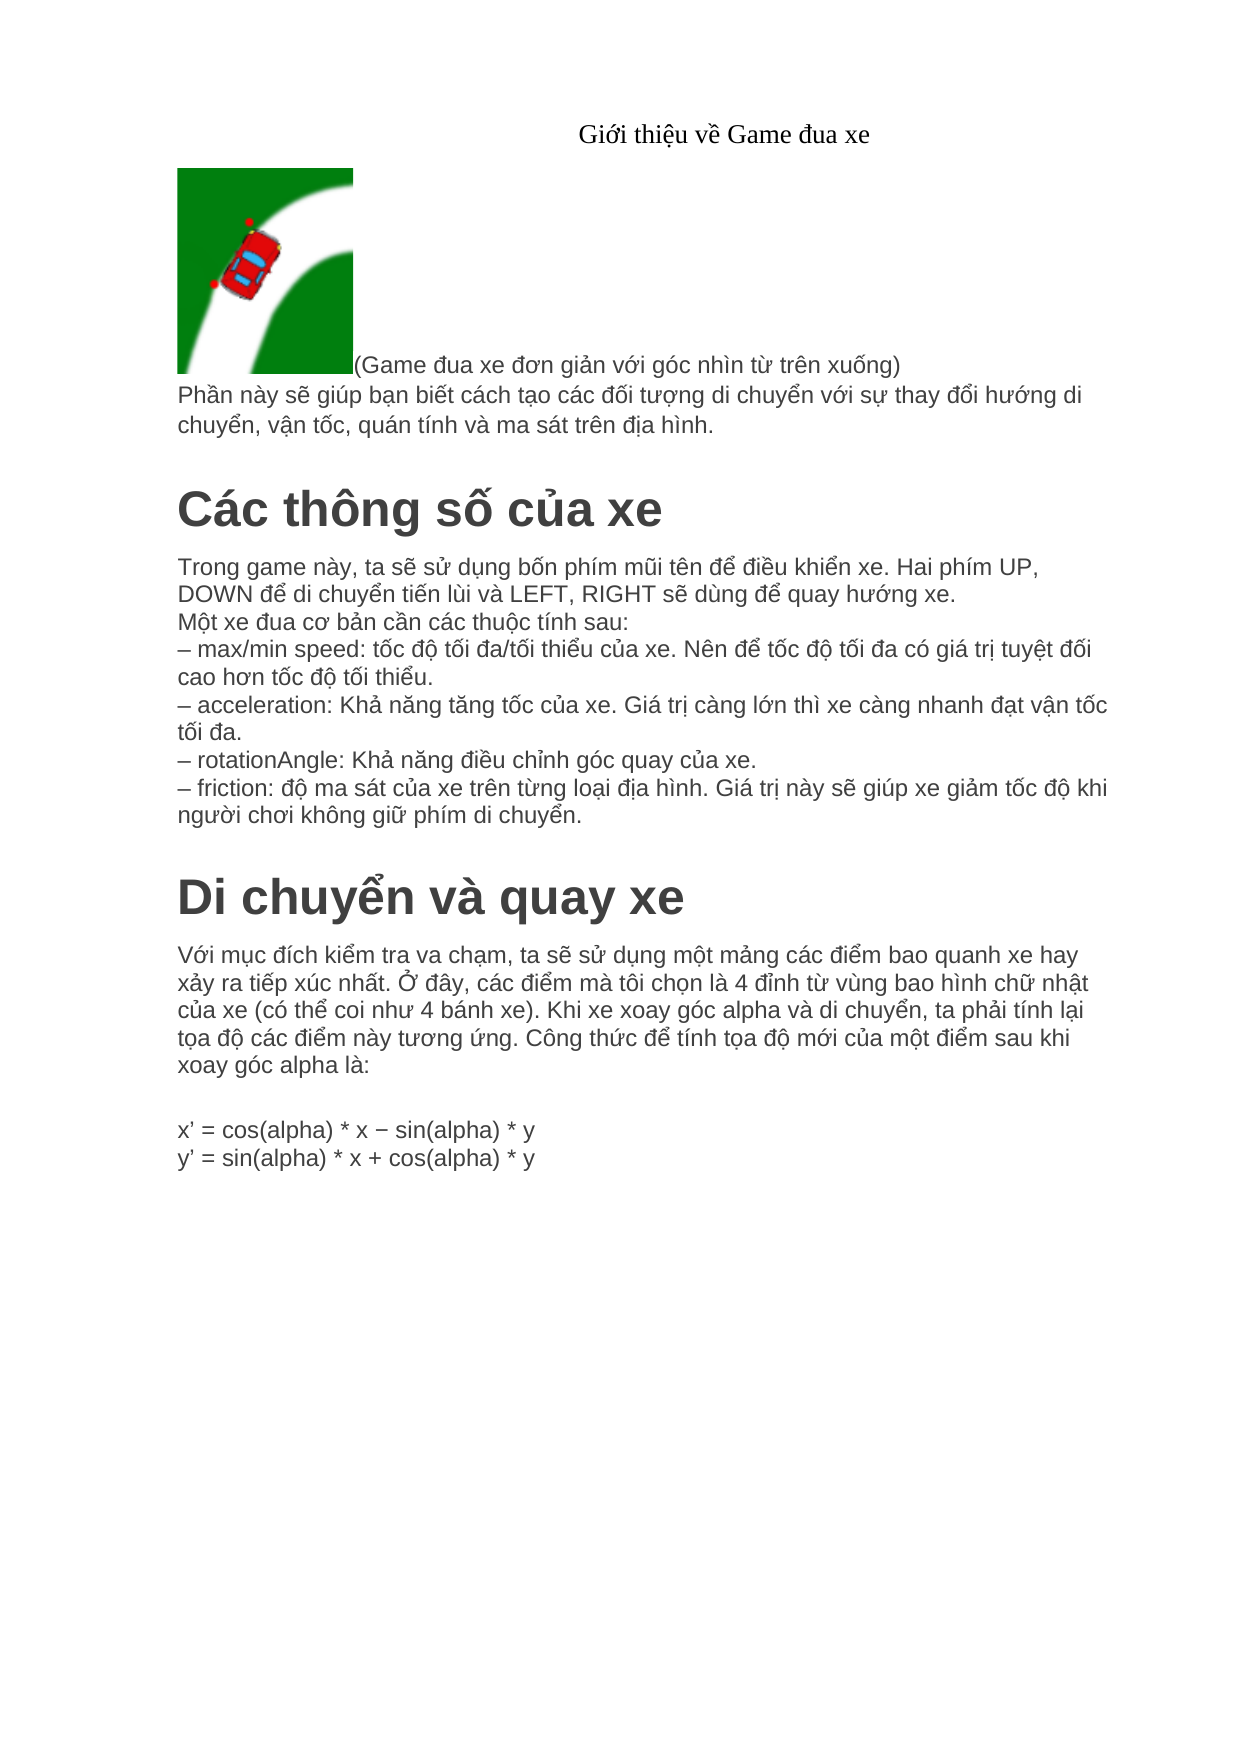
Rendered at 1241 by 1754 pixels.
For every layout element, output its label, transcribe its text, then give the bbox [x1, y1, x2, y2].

text (Game đua xe đơn giản với góc nhìn từ trên xuống) Phần này sẽ giúp bạn biết cách tạo các đối tượng di chuyển với sự thay đổi hướng di chuyển, vận tốc, quán tính và ma sát trên địa hình. [177, 168, 1122, 438]
text x’ = cos(alpha) * x − sin(alpha) * y y’ = sin(alpha) * x + cos(alpha) * y [177, 1116, 1122, 1172]
subtitle Di chuyển và quay xe [177, 868, 1122, 925]
text Với mục đích kiểm tra va chạm, ta sẽ sử dụng một mảng các điểm bao quanh xe hay xảy ra tiếp xúc nhất. Ở đây, các điểm mà tôi chọn là 4 đỉnh từ vùng bao hình chữ nhật của xe (có thể coi như 4 bánh xe). Khi xe xoay góc alpha và di chuyển, ta phải tính lại tọa độ các điểm này tương ứng. Công thức để tính tọa độ mới của một điểm sau khi xoay góc alpha là: [177, 941, 1122, 1079]
text Giới thiệu về Game đua xe [177, 118, 1122, 149]
text Các thông số của xe [177, 479, 1122, 537]
text Trong game này, ta sẽ sử dụng bốn phím mũi tên để điều khiển xe. Hai phím UP, DOWN để di chuyển tiến lùi và LEFT, RIGHT sẽ dùng để quay hướng xe. Một xe đua cơ bản cần các thuộc tính sau: – max/min speed: tốc độ tối đa/tối thiểu của xe. Nên để tốc độ tối đa có giá trị tuyệt đối cao hơn tốc độ tối thiểu. – acceleration: Khả năng tăng tốc của xe. Giá trị càng lớn thì xe càng nhanh đạt vận tốc tối đa. – rotationAngle: Khả năng điều chỉnh góc quay của xe. – friction: độ ma sát của xe trên từng loại địa hình. Giá trị này sẽ giúp xe giảm tốc độ khi người chơi không giữ phím di chuyển. [177, 553, 1122, 829]
picture [177, 168, 354, 374]
